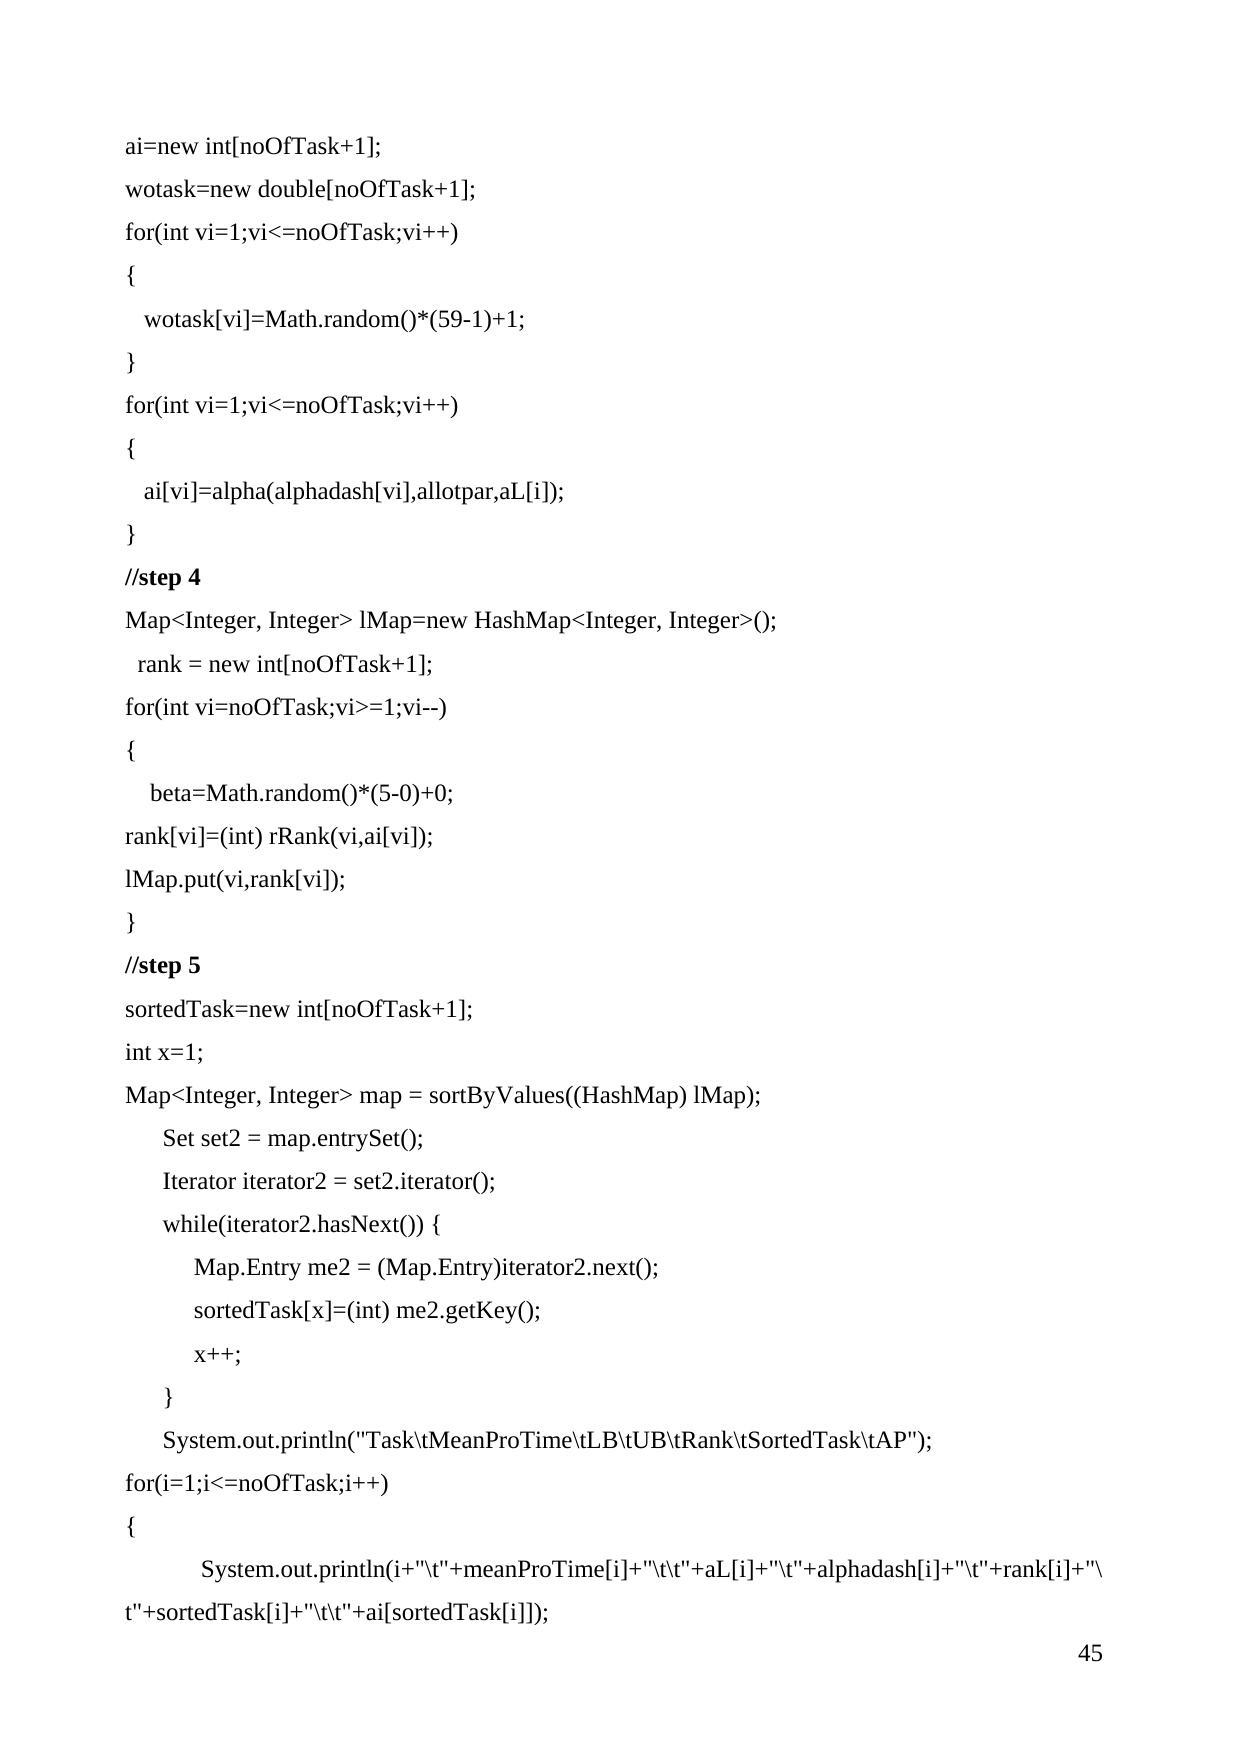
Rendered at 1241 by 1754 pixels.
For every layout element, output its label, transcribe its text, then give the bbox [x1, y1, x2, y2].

text sortedTask=new int[noOfTask+1]; [125, 994, 1103, 1022]
text wotask[vi]=Math.random()*(59-1)+1; [125, 304, 1103, 332]
text Map.Entry me2 = (Map.Entry)iterator2.next(); [125, 1252, 1103, 1281]
text rank[vi]=(int) rRank(vi,ai[vi]); [125, 821, 1103, 850]
text while(iterator2.hasNext()) { [125, 1209, 1103, 1238]
text } [125, 519, 1103, 548]
text beta=Math.random()*(5-0)+0; [125, 778, 1103, 807]
text Iterator iterator2 = set2.iterator(); [125, 1166, 1103, 1195]
text for(i=1;i<=noOfTask;i++) [125, 1468, 1103, 1497]
text Map<Integer, Integer> lMap=new HashMap<Integer, Integer>(); [125, 606, 1103, 634]
text Set set2 = map.entrySet(); [125, 1123, 1103, 1152]
text //step 5 [125, 951, 1103, 979]
text } [125, 907, 1103, 936]
text System.out.println("Task\tMeanProTime\tLB\tUB\tRank\tSortedTask\tAP"); [125, 1425, 1103, 1454]
text //step 4 [125, 562, 1103, 591]
text ai[vi]=alpha(alphadash[vi],allotpar,aL[i]); [125, 476, 1103, 505]
text int x=1; [125, 1037, 1103, 1066]
text for(int vi=1;vi<=noOfTask;vi++) [125, 217, 1103, 246]
text lMap.put(vi,rank[vi]); [125, 864, 1103, 893]
text } [125, 1382, 1103, 1411]
text rank = new int[noOfTask+1]; [125, 649, 1103, 677]
text System.out.println(i+"\t"+meanProTime[i]+"\t\t"+aL[i]+"\t"+alphadash[i]+"\t"+rank[i]+"\t"+sortedTask[i]+"\t\t"+ai[sortedTask[i]]); [125, 1554, 1103, 1626]
text { [125, 735, 1103, 764]
text } [125, 347, 1103, 376]
text for(int vi=1;vi<=noOfTask;vi++) [125, 390, 1103, 419]
text { [125, 1511, 1103, 1540]
text ai=new int[noOfTask+1]; [125, 131, 1103, 160]
text { [125, 261, 1103, 289]
text { [125, 433, 1103, 462]
text x++; [125, 1339, 1103, 1367]
text wotask=new double[noOfTask+1]; [125, 174, 1103, 203]
text for(int vi=noOfTask;vi>=1;vi--) [125, 692, 1103, 721]
text Map<Integer, Integer> map = sortByValues((HashMap) lMap); [125, 1080, 1103, 1109]
text sortedTask[x]=(int) me2.getKey(); [125, 1296, 1103, 1324]
